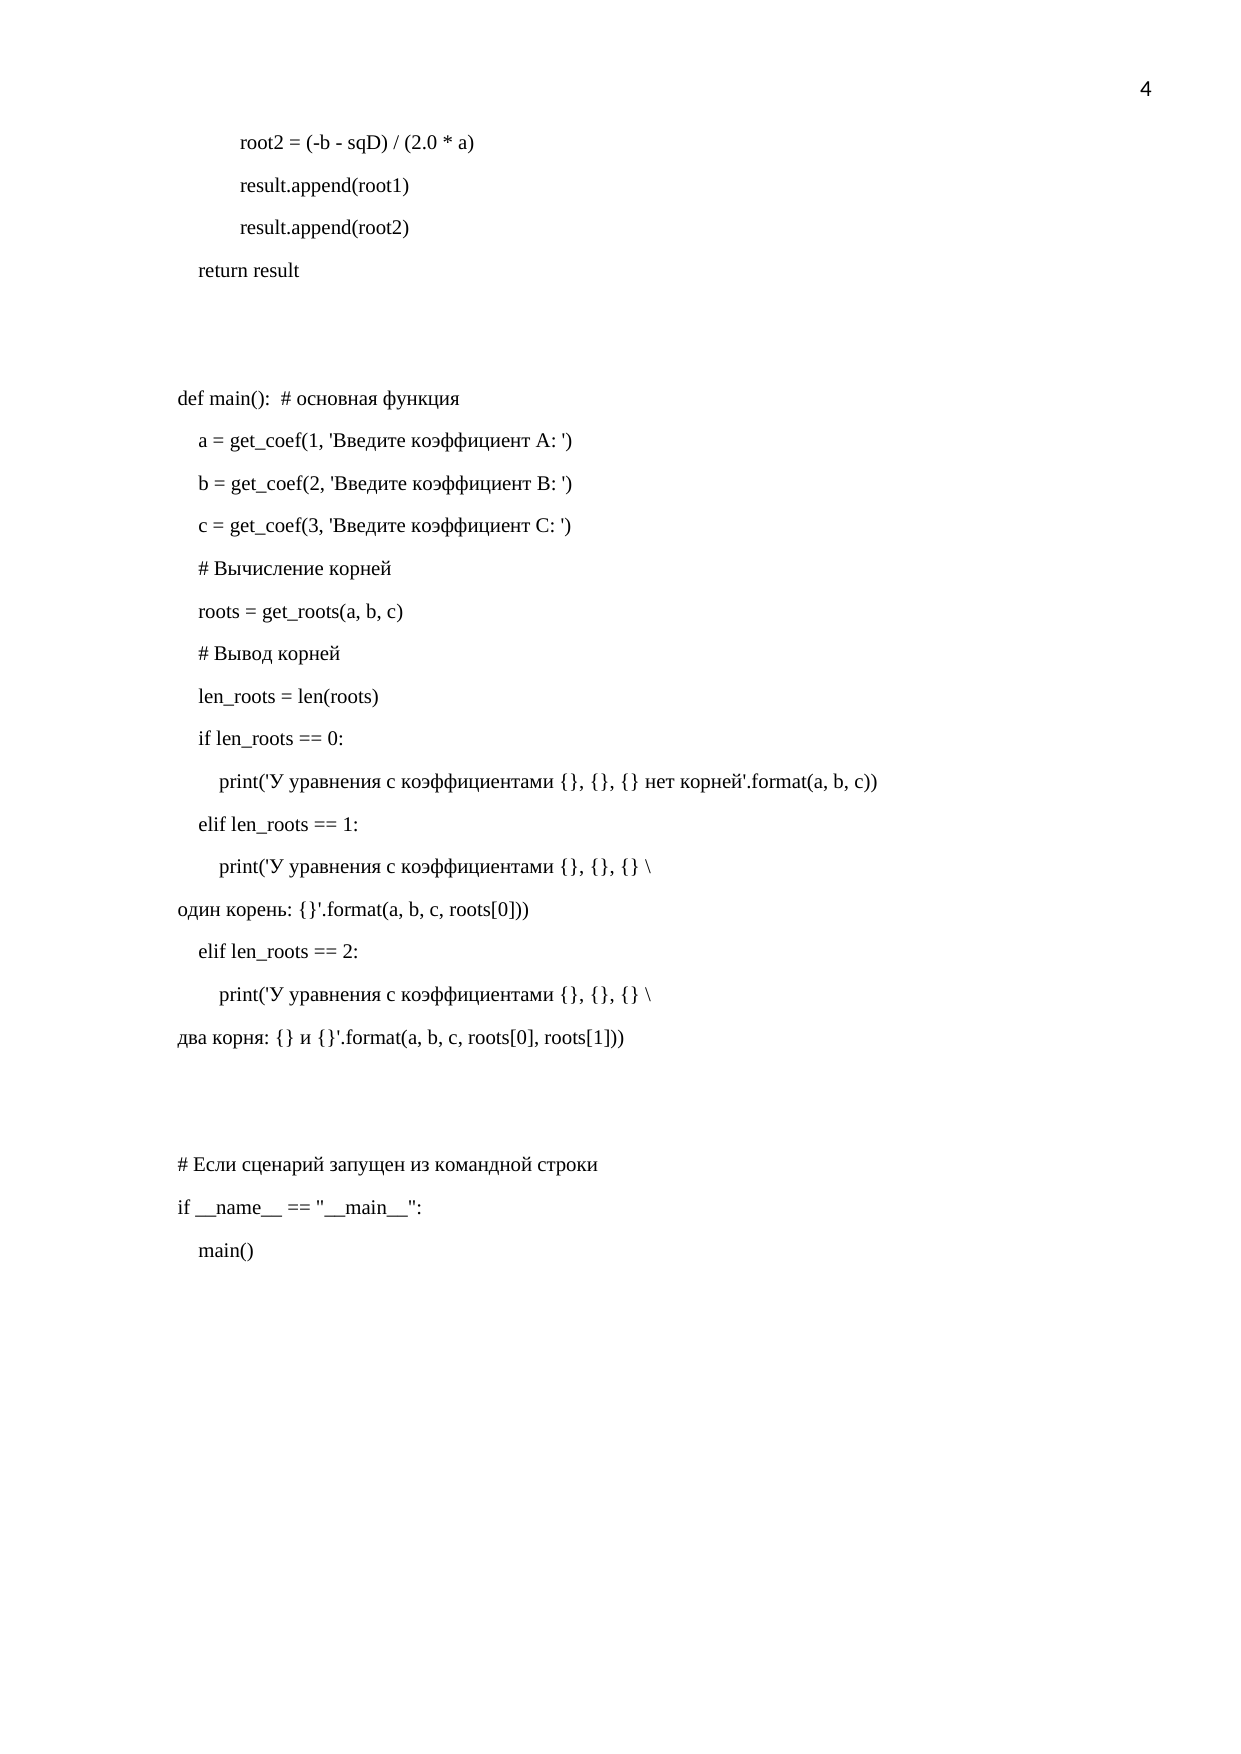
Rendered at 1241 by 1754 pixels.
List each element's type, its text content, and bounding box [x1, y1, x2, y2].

text b = get_coef(2, 'Введите коэффициент B: ') [177, 471, 1152, 495]
text elif len_roots == 2: [177, 939, 1152, 963]
text print('У уравнения с коэффициентами {}, {}, {} нет корней'.format(a, b, c)) [177, 769, 1152, 793]
text main() [177, 1238, 1152, 1262]
text def main(): # основная функция [177, 386, 1152, 409]
text # Вывод корней [177, 641, 1152, 665]
text roots = get_roots(a, b, c) [177, 598, 1152, 623]
text print('У уравнения с коэффициентами {}, {}, {} \ [177, 854, 1152, 878]
text один корень: {}'.format(a, b, c, roots[0])) [177, 897, 1152, 921]
text # Если сценарий запущен из командной строки [177, 1152, 1152, 1176]
text c = get_coef(3, 'Введите коэффициент C: ') [177, 513, 1152, 537]
text два корня: {} и {}'.format(a, b, c, roots[0], roots[1])) [177, 1024, 1152, 1049]
text print('У уравнения с коэффициентами {}, {}, {} \ [177, 982, 1152, 1006]
text a = get_coef(1, 'Введите коэффициент А: ') [177, 428, 1152, 452]
text root2 = (-b - sqD) / (2.0 * a) [177, 130, 1152, 154]
text return result [177, 258, 1152, 282]
text len_roots = len(roots) [177, 684, 1152, 708]
text # Вычисление корней [177, 556, 1152, 580]
text result.append(root2) [177, 215, 1152, 239]
text if len_roots == 0: [177, 726, 1152, 750]
text result.append(root1) [177, 172, 1152, 197]
text elif len_roots == 1: [177, 812, 1152, 836]
text if __name__ == "__main__": [177, 1195, 1152, 1219]
